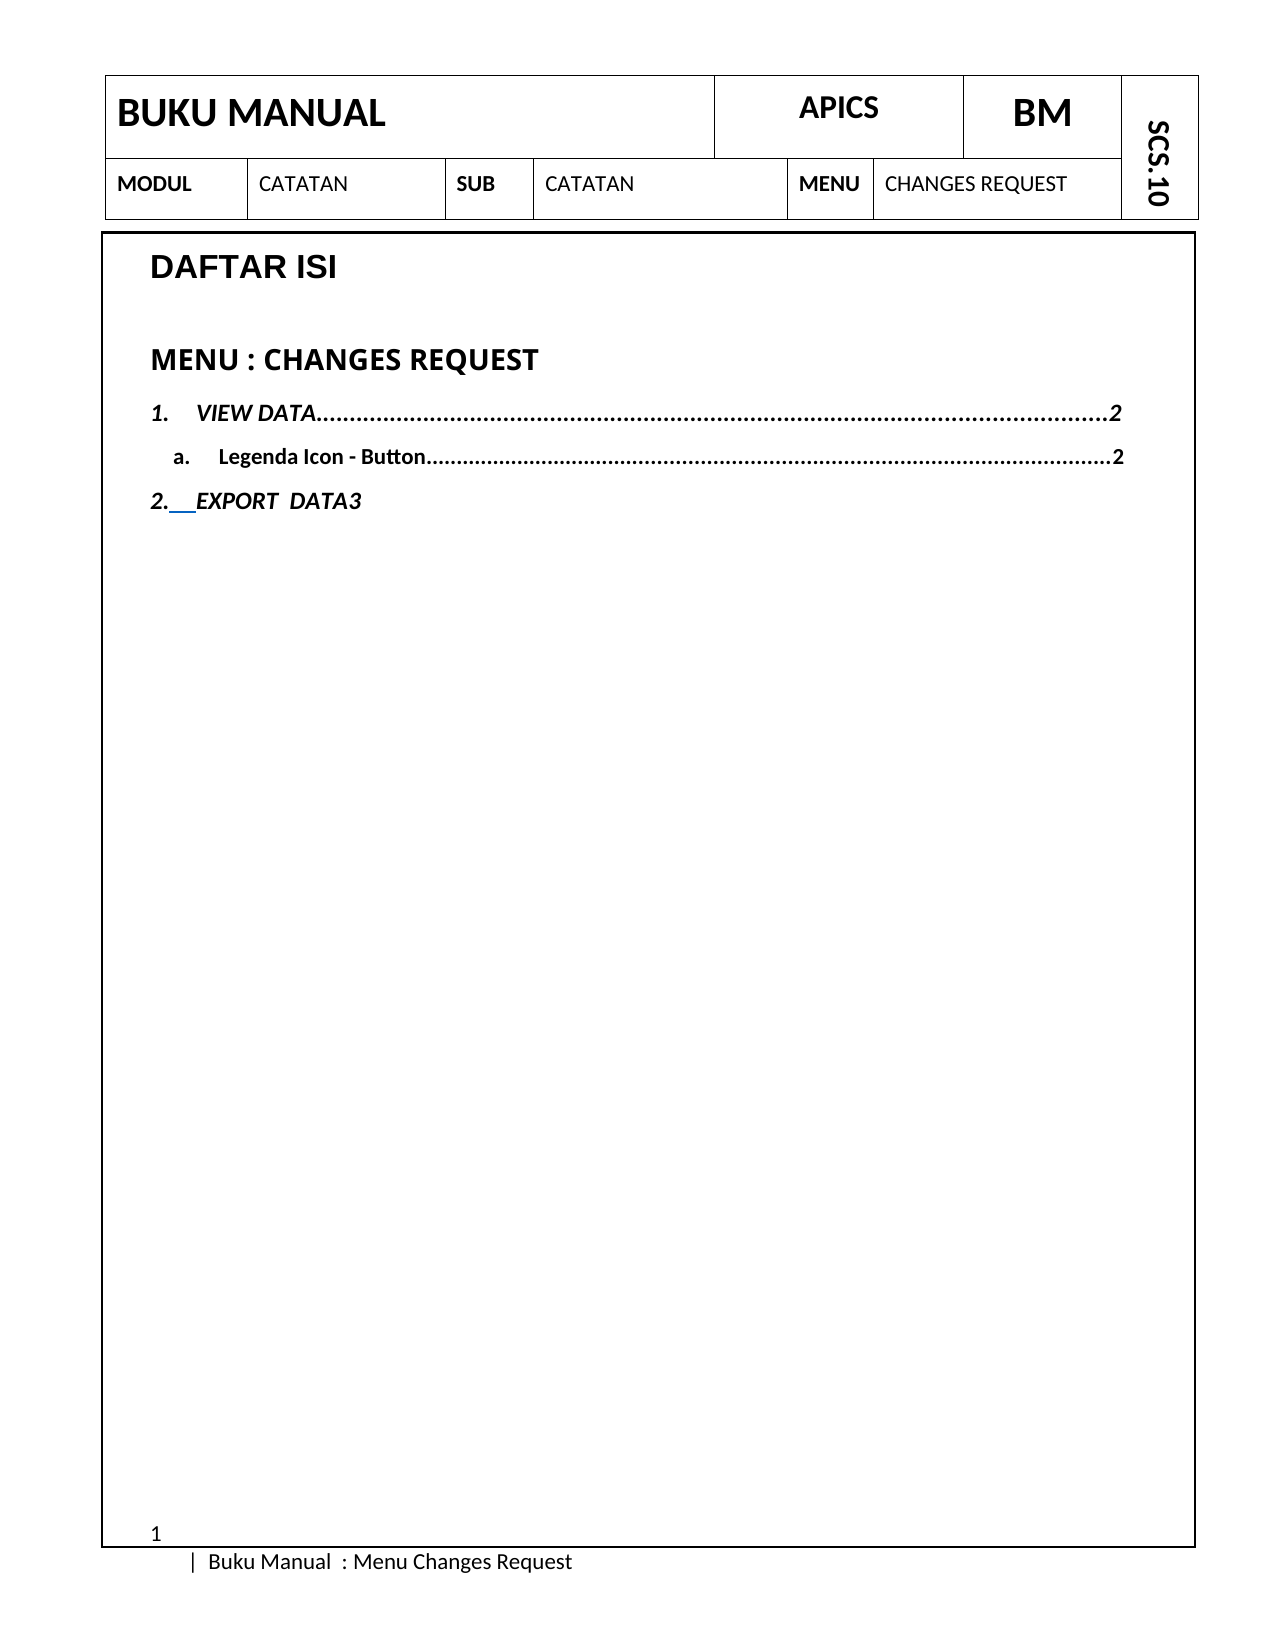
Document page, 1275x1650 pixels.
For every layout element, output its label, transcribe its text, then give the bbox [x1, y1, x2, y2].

text DAFTAR ISI [150, 247, 1125, 286]
